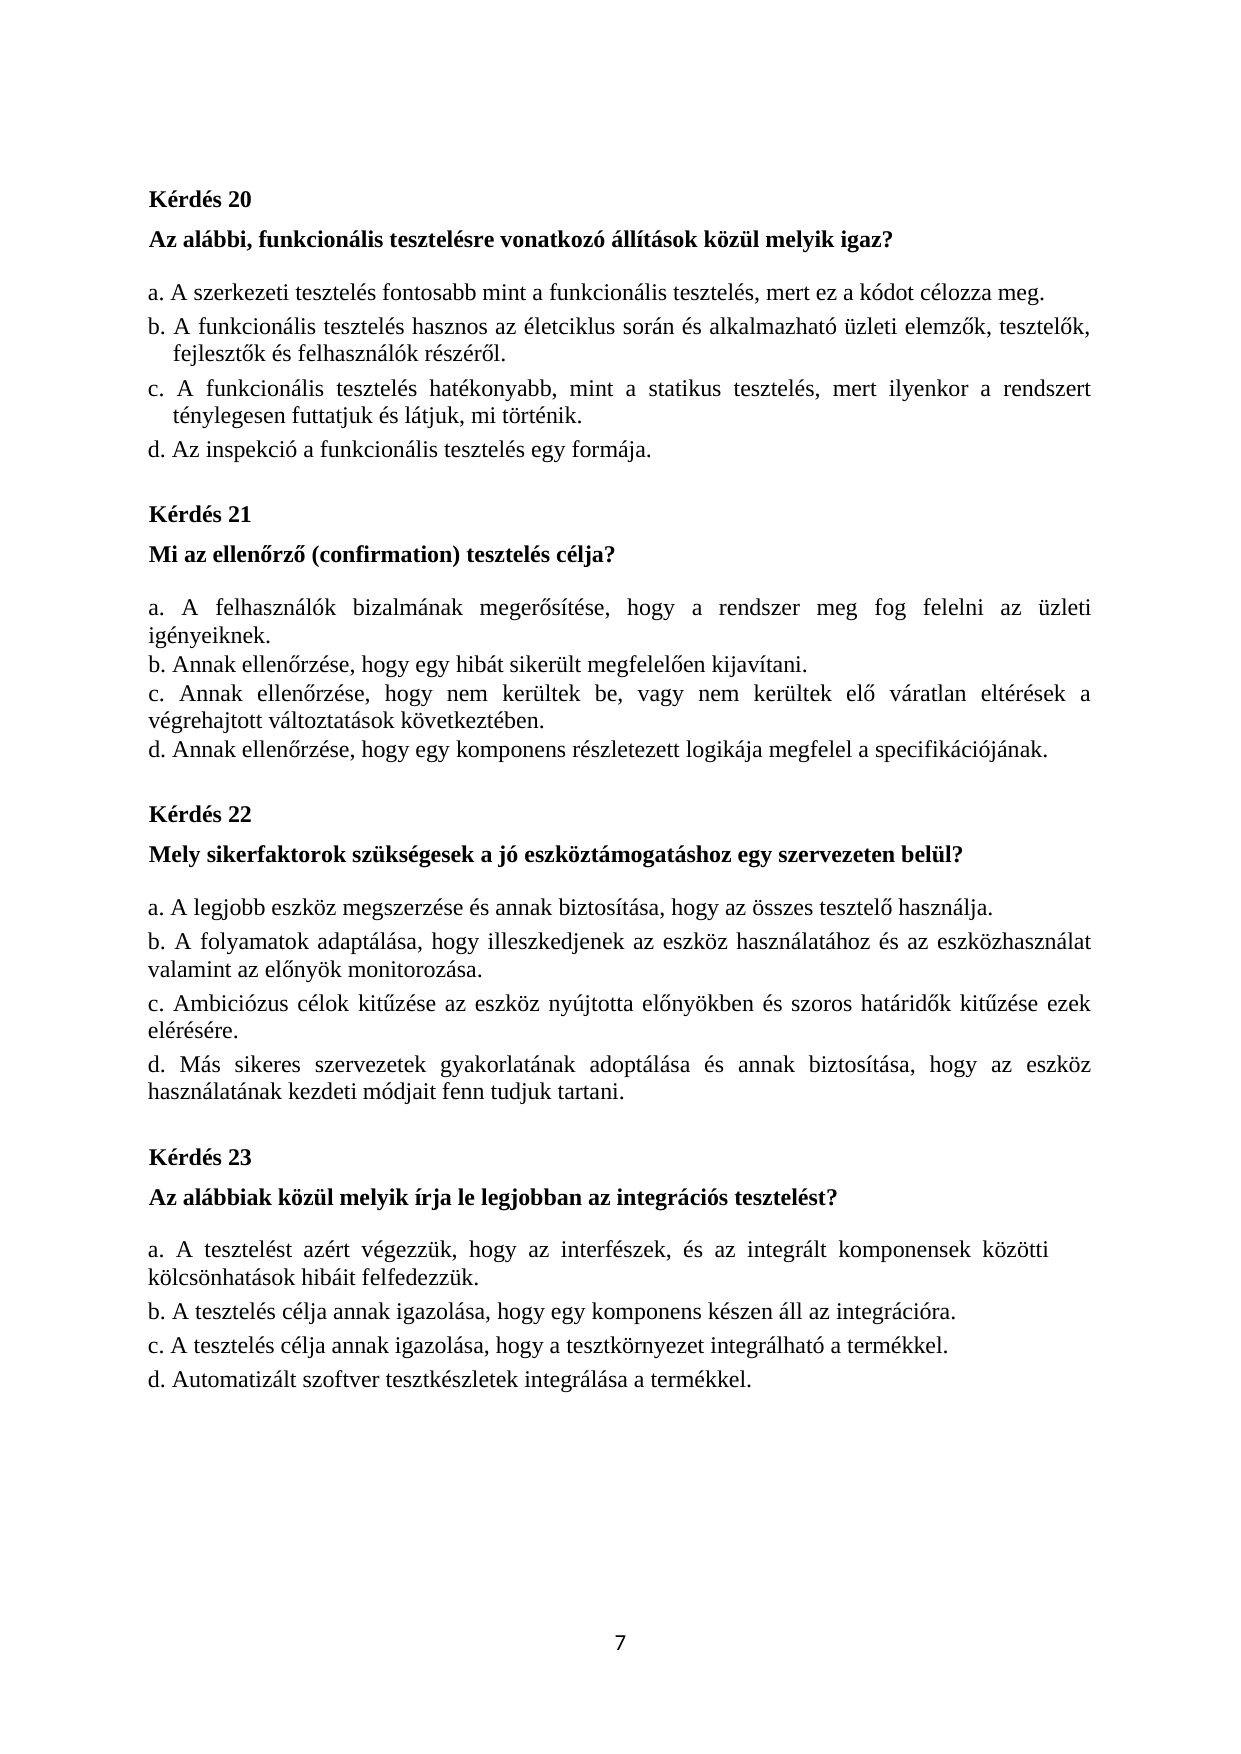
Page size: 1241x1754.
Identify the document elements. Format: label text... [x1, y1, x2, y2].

text a. A felhasználók bizalmának megerősítése, hogy a rendszer meg fog felelni az üzleti igényeiknek. [148, 593, 1093, 648]
text d. Más sikeres szervezetek gyakorlatának adoptálása és annak biztosítása, hogy az eszköz használatának kezdeti módjait fenn tudjuk tartani. [148, 1050, 1093, 1105]
text Az alábbi, funkcionális tesztelésre vonatkozó állítások közül melyik igaz? [149, 225, 1051, 253]
text d. Automatizált szoftver tesztkészletek integrálása a termékkel. [148, 1365, 1093, 1393]
text a. A szerkezeti tesztelés fontosabb mint a funkcionális tesztelés, mert ez a kódot célozza meg. [148, 278, 1051, 305]
text b. Annak ellenőrzése, hogy egy hibát sikerült megfelelően kijavítani. [148, 649, 1093, 677]
text b. A folyamatok adaptálása, hogy illeszkedjenek az eszköz használatához és az eszközhasználat valamint az előnyök monitorozása. [148, 927, 1093, 982]
text c. Ambiciózus célok kitűzése az eszköz nyújtotta előnyökben és szoros határidők kitűzése ezek elérésére. [148, 989, 1093, 1044]
text c. Annak ellenőrzése, hogy nem kerültek be, vagy nem kerültek elő váratlan eltérések a végrehajtott változtatások következtében. [148, 678, 1093, 734]
text Kérdés 21 [149, 500, 1051, 528]
text Kérdés 20 [149, 185, 1051, 213]
text Mely sikerfaktorok szükségesek a jó eszköztámogatáshoz egy szervezeten belül? [149, 840, 1051, 868]
text Kérdés 23 [149, 1142, 1051, 1170]
text c. A tesztelés célja annak igazolása, hogy a tesztkörnyezet integrálható a termékkel. [148, 1331, 1093, 1358]
text a. A legjobb eszköz megszerzése és annak biztosítása, hogy az összes tesztelő használja. [148, 893, 1051, 921]
text b. A tesztelés célja annak igazolása, hogy egy komponens készen áll az integrációra. [148, 1297, 1093, 1324]
text Mi az ellenőrző (confirmation) tesztelés célja? [149, 540, 1051, 568]
text d. Annak ellenőrzése, hogy egy komponens részletezett logikája megfelel a specifikációjának. [148, 735, 1093, 763]
text b. A funkcionális tesztelés hasznos az életciklus során és alkalmazható üzleti elemzők, tesztelők, fejlesztők és felhasználók részéről. [148, 312, 1093, 367]
text d. Az inspekció a funkcionális tesztelés egy formája. [148, 435, 1093, 463]
text Kérdés 22 [149, 800, 1051, 828]
text Az alábbiak közül melyik írja le legjobban az integrációs tesztelést? [149, 1183, 1051, 1210]
text a. A tesztelést azért végezzük, hogy az interfészek, és az integrált komponensek közötti kölcsönhatások hibáit felfedezzük. [148, 1235, 1051, 1290]
text c. A funkcionális tesztelés hatékonyabb, mint a statikus tesztelés, mert ilyenkor a rendszert ténylegesen futtatjuk és látjuk, mi történik. [148, 373, 1093, 429]
